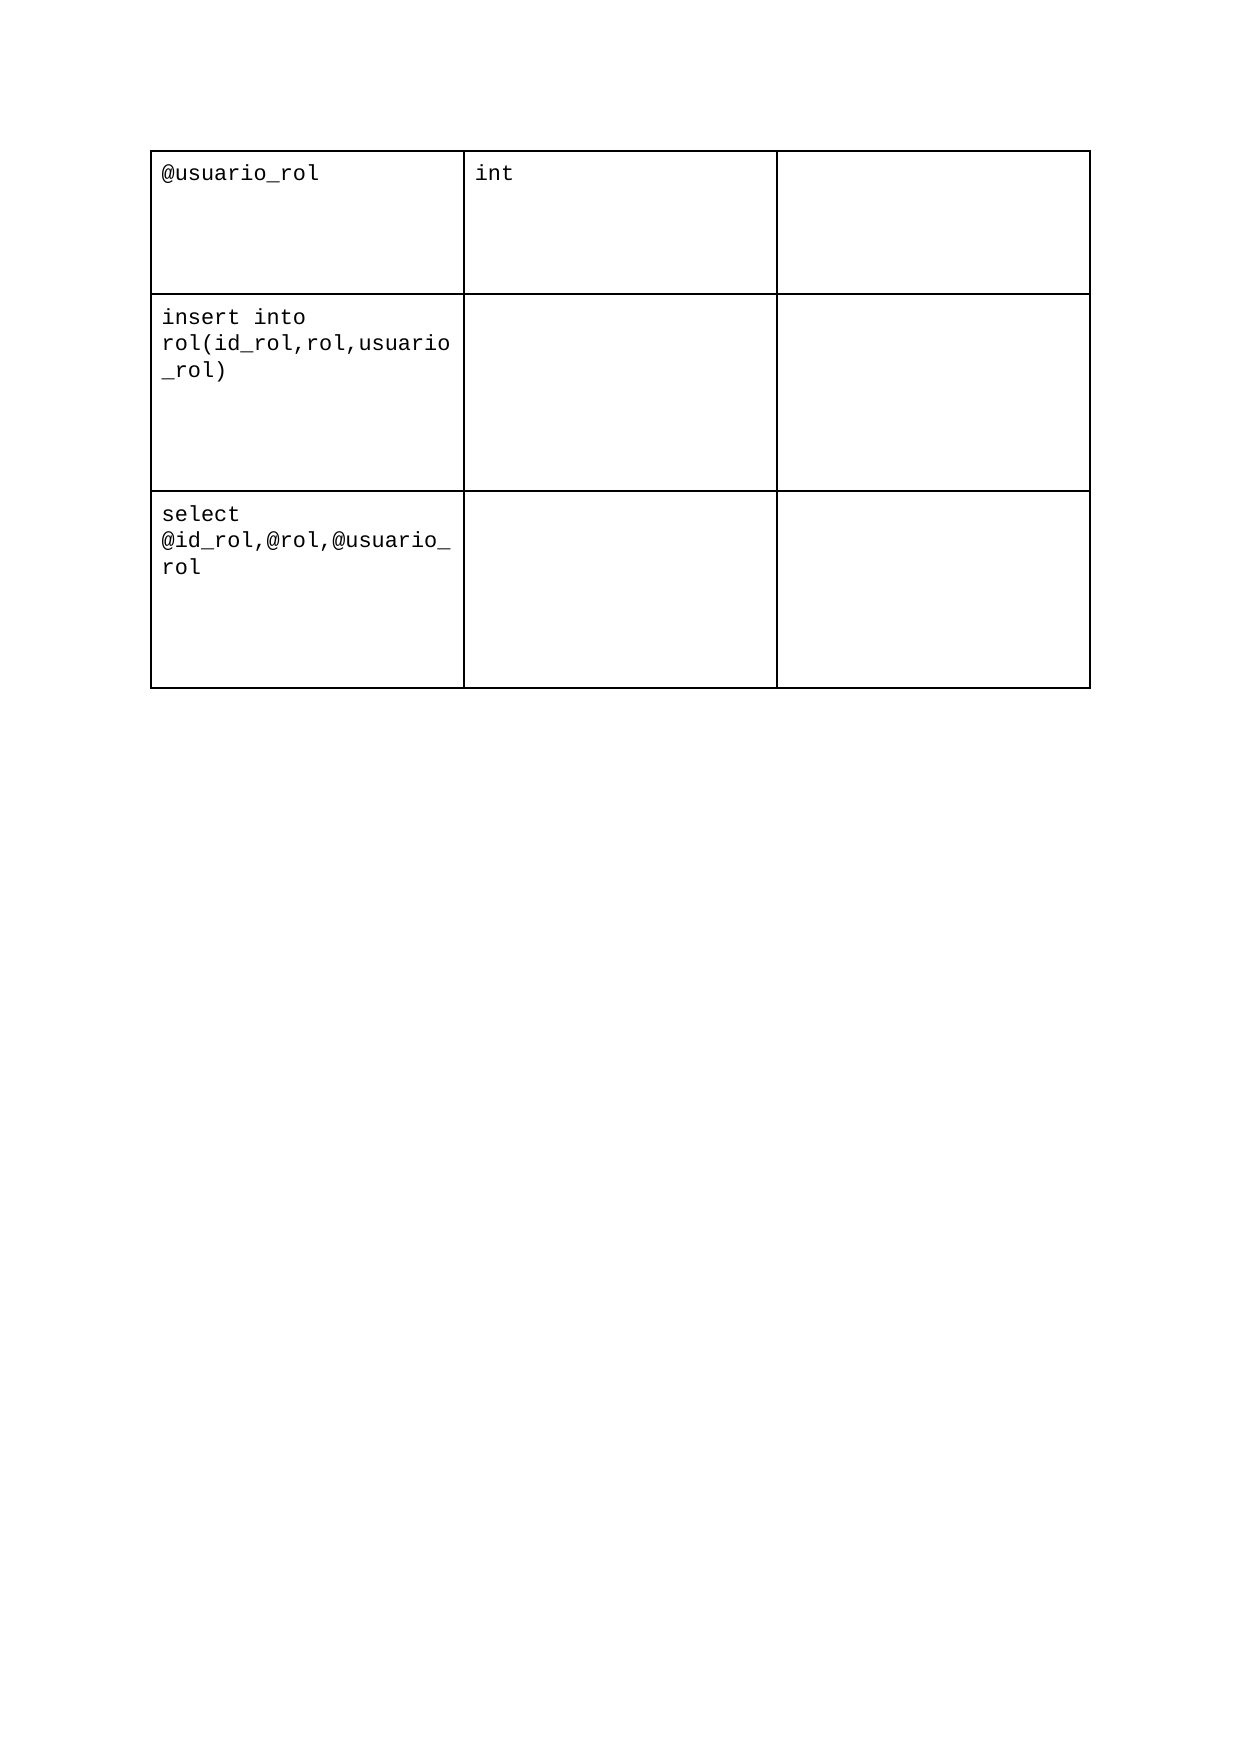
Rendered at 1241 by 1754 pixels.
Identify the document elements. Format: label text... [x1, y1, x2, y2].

table_cell [778, 295, 1089, 490]
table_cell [152, 152, 463, 293]
table_cell [778, 492, 1089, 687]
table_cell insert into rol(id_rol,rol,usuario_rol) [152, 295, 463, 490]
table_cell [778, 152, 1089, 293]
table_cell int varchar(15) int [465, 152, 776, 293]
table_cell select @id_rol,@rol,@usuario_rol [152, 492, 463, 687]
table_cell [465, 295, 776, 490]
table_cell [465, 492, 776, 687]
